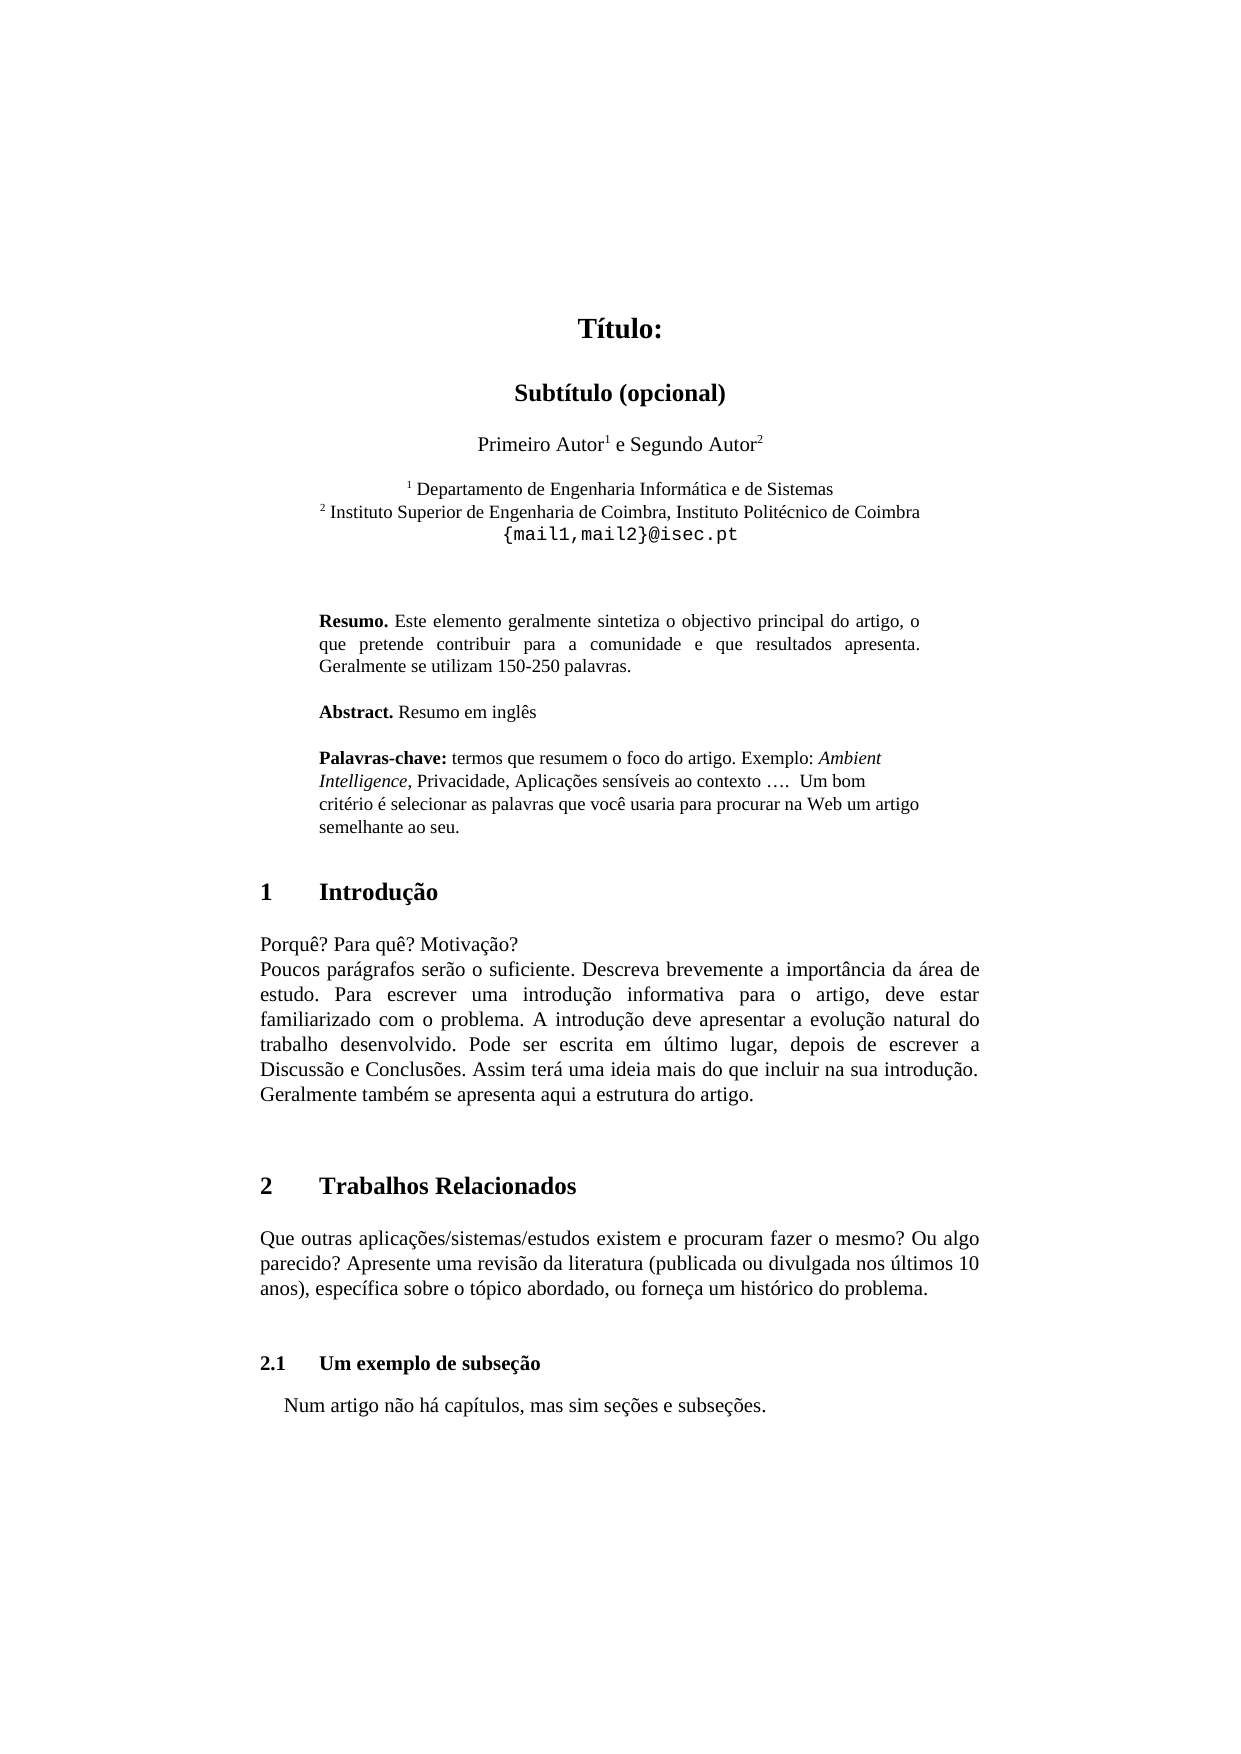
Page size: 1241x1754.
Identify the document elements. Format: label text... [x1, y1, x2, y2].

text Primeiro Autor1 e Segundo Autor2 [260, 432, 980, 456]
text Porquê? Para quê? Motivação? [260, 931, 980, 956]
subtitle Introdução [260, 875, 980, 906]
text Poucos parágrafos serão o suficiente. Descreva brevemente a importância da área de estudo. Para escrever uma introdução informativa para o artigo, deve estar familiarizado com o problema. A introdução deve apresentar a evolução natural do trabalho desenvolvido. Pode ser escrita em último lugar, depois de escrever a Discussão e Conclusões. Assim terá uma ideia mais do que incluir na sua introdução. Geralmente também se apresenta aqui a estrutura do artigo. [260, 956, 980, 1106]
text Palavras-chave: termos que resumem o foco do artigo. Exemplo: Ambient Intelligence, Privacidade, Aplicações sensíveis ao contexto …. Um bom critério é selecionar as palavras que você usaria para procurar na Web um artigo semelhante ao seu. [319, 746, 921, 837]
text Resumo. Este elemento geralmente sintetiza o objectivo principal do artigo, o que pretende contribuir para a comunidade e que resultados apresenta. Geralmente se utilizam 150-250 palavras. [319, 608, 921, 677]
text 2 Instituto Superior de Engenharia de Coimbra, Instituto Politécnico de Coimbra {mail1,mail2}@isec.pt [260, 500, 980, 546]
title Título: [260, 307, 980, 344]
subtitle Trabalhos Relacionados [260, 1169, 980, 1200]
text 1 Departamento de Engenharia Informática e de Sistemas [260, 477, 980, 500]
subtitle Um exemplo de subseção [260, 1350, 980, 1375]
text Abstract. Resumo em inglês [319, 700, 921, 723]
text Que outras aplicações/sistemas/estudos existem e procuram fazer o mesmo? Ou algo parecido? Apresente uma revisão da literatura (publicada ou divulgada nos últimos 10 anos), específica sobre o tópico abordado, ou forneça um histórico do problema. [260, 1225, 980, 1300]
text Num artigo não há capítulos, mas sim seções e subseções. [260, 1392, 980, 1417]
title Subtítulo (opcional) [260, 369, 980, 407]
